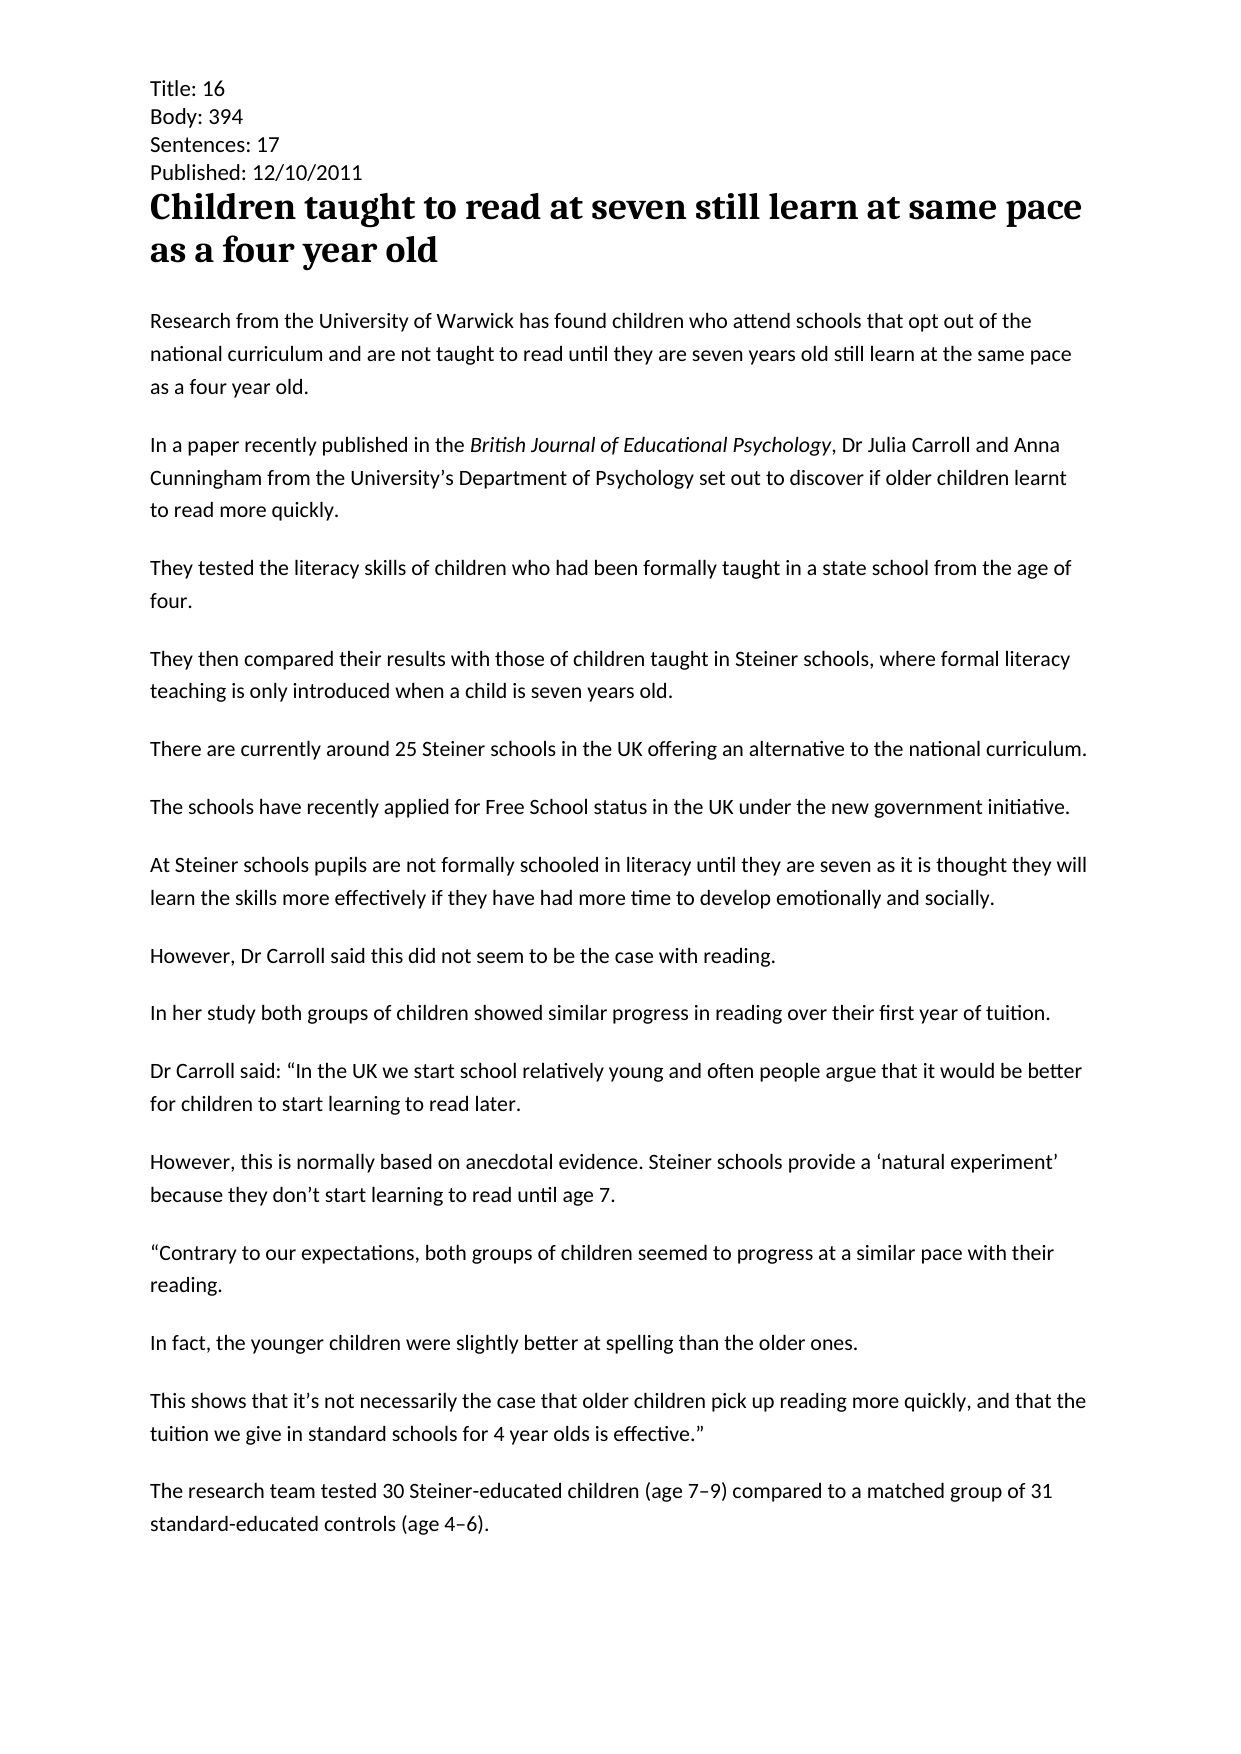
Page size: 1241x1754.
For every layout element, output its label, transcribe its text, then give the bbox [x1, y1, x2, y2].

text The schools have recently applied for Free School status in the UK under the new government initiative. [150, 787, 1090, 820]
text Research from the University of Warwick has found children who attend schools that opt out of the national curriculum and are not taught to read until they are seven years old still learn at the same pace as a four year old. [150, 301, 1090, 400]
text This shows that it’s not necessarily the case that older children pick up reading more quickly, and that the tuition we give in standard schools for 4 year olds is effective.” [150, 1381, 1090, 1447]
text “Contrary to our expectations, both groups of children seemed to progress at a similar pace with their reading. [150, 1232, 1090, 1298]
text They tested the literacy skills of children who had been formally taught in a state school from the age of four. [150, 548, 1090, 614]
text The research team tested 30 Steiner-educated children (age 7–9) compared to a matched group of 31 standard-educated controls (age 4–6). [150, 1472, 1090, 1537]
text In her study both groups of children showed similar progress in reading over their first year of tuition. [150, 993, 1090, 1026]
text Children taught to read at seven still learn at same pace as a four year old [150, 186, 1090, 272]
text However, Dr Carroll said this did not seem to be the case with reading. [150, 936, 1090, 968]
text However, this is normally based on anecdotal evidence. Steiner schools provide a ‘natural experiment’ because they don’t start learning to read until age 7. [150, 1142, 1090, 1207]
text In fact, the younger children were slightly better at spelling than the older ones. [150, 1323, 1090, 1356]
text They then compared their results with those of children taught in Steiner schools, where formal literacy teaching is only introduced when a child is seven years old. [150, 639, 1090, 704]
text At Steiner schools pupils are not formally schooled in literacy until they are seven as it is thought they will learn the skills more effectively if they have had more time to develop emotionally and socially. [150, 845, 1090, 911]
text There are currently around 25 Steiner schools in the UK offering an alternative to the national curriculum. [150, 729, 1090, 762]
text In a paper recently published in the British Journal of Educational Psychology, Dr Julia Carroll and Anna Cunningham from the University’s Department of Psychology set out to discover if older children learnt to read more quickly. [150, 425, 1090, 523]
text Dr Carroll said: “In the UK we start school relatively young and often people argue that it would be better for children to start learning to read later. [150, 1051, 1090, 1117]
